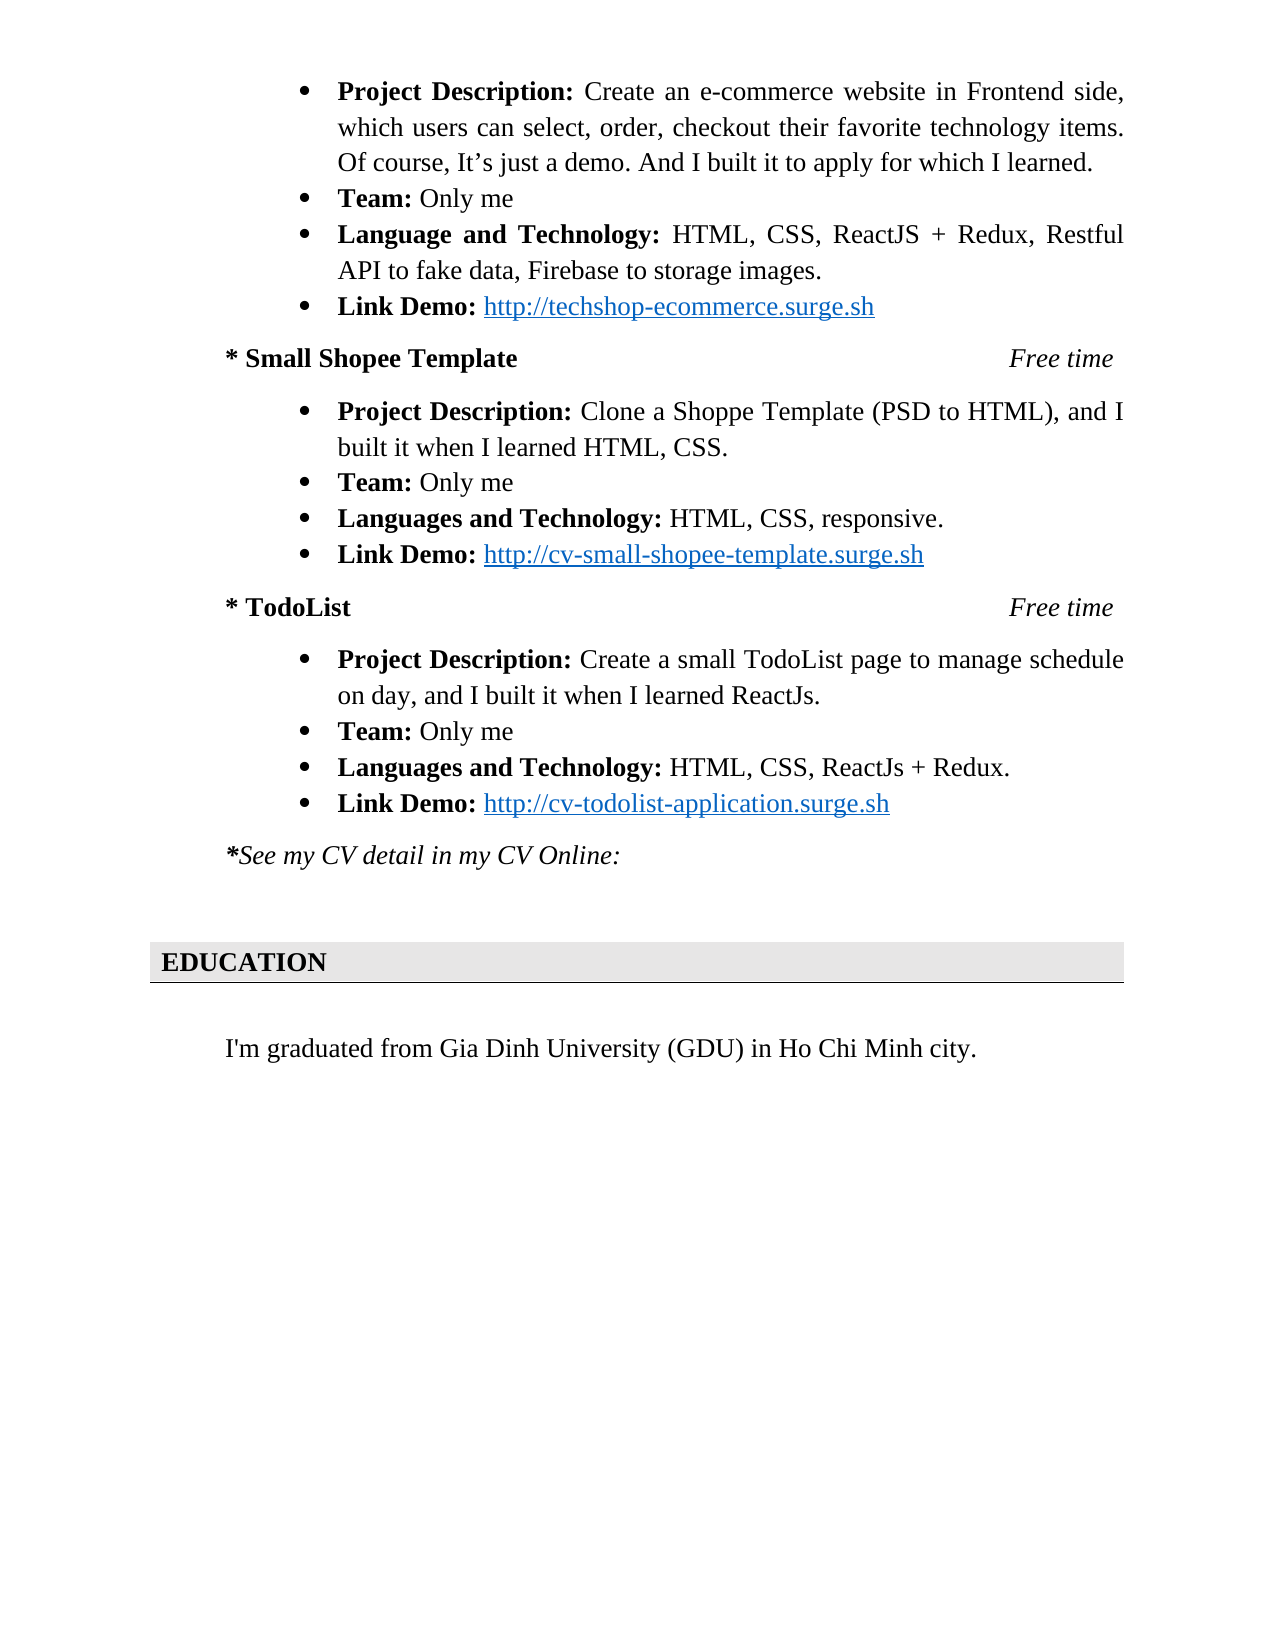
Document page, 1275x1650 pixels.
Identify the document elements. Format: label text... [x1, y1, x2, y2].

table_header EDUCATION [150, 942, 1124, 981]
list Link Demo: http://cv-todolist-application.surge.sh [300, 787, 1125, 818]
list Team: Only me [300, 715, 1125, 746]
list Languages and Technology: HTML, CSS, ReactJs + Redux. [300, 751, 1125, 782]
list Link Demo: http://techshop-ecommerce.surge.sh [300, 290, 1125, 321]
list Project Description: Create a small TodoList page to manage schedule on day, and I built it when I learned ReactJs. [300, 643, 1125, 710]
list Team: Only me [300, 466, 1125, 498]
list Languages and Technology: HTML, CSS, responsive. [300, 502, 1125, 533]
text * TodoList Free time [225, 591, 1125, 622]
text * Small Shopee Template Free time [225, 342, 1125, 373]
list Language and Technology: HTML, CSS, ReactJS + Redux, Restful API to fake data, Firebase to storage images. [300, 218, 1125, 285]
list Team: Only me [300, 182, 1125, 213]
list Project Description: Create an e-commerce website in Frontend side, which users can select, order, checkout their favorite technology items. Of course, It’s just a demo. And I built it to apply for which I learned. [300, 75, 1125, 178]
text I'm graduated from Gia Dinh University (GDU) in Ho Chi Minh city. [150, 1032, 1125, 1063]
text *See my CV detail in my CV Online: [225, 839, 1125, 870]
list Project Description: Clone a Shoppe Template (PSD to HTML), and I built it when I learned HTML, CSS. [300, 395, 1125, 462]
list Link Demo: http://cv-small-shopee-template.surge.sh [300, 538, 1125, 569]
